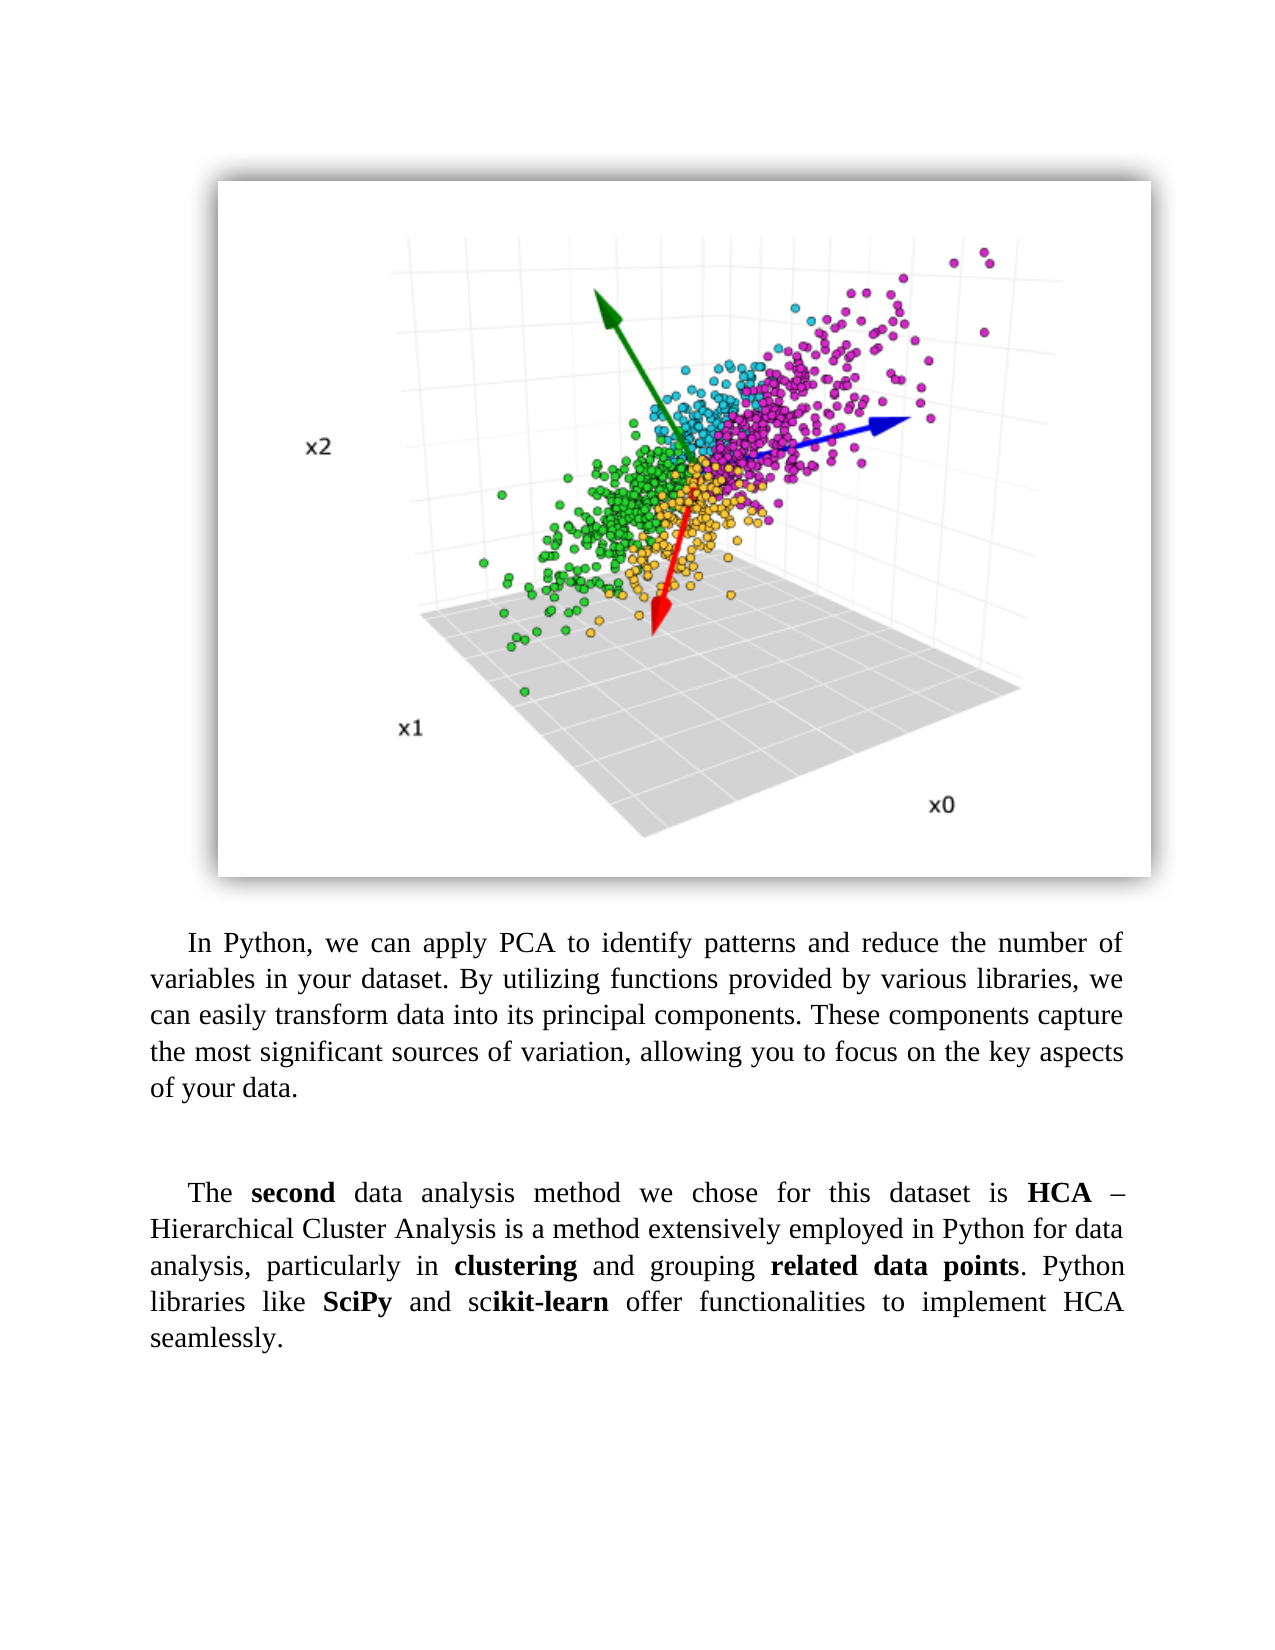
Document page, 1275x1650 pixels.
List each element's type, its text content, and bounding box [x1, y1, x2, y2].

text In Python, we can apply PCA to identify patterns and reduce the number of variables in your dataset. By utilizing functions provided by various libraries, we can easily transform data into its principal components. These components capture the most significant sources of variation, allowing you to focus on the key aspects of your data. [150, 925, 1125, 1103]
text The second data analysis method we chose for this dataset is HCA – Hierarchical Cluster Analysis is a method extensively employed in Python for data analysis, particularly in clustering and grouping related data points. Python libraries like SciPy and scikit-learn offer functionalities to implement HCA seamlessly. [150, 1175, 1125, 1353]
picture [218, 181, 1151, 877]
